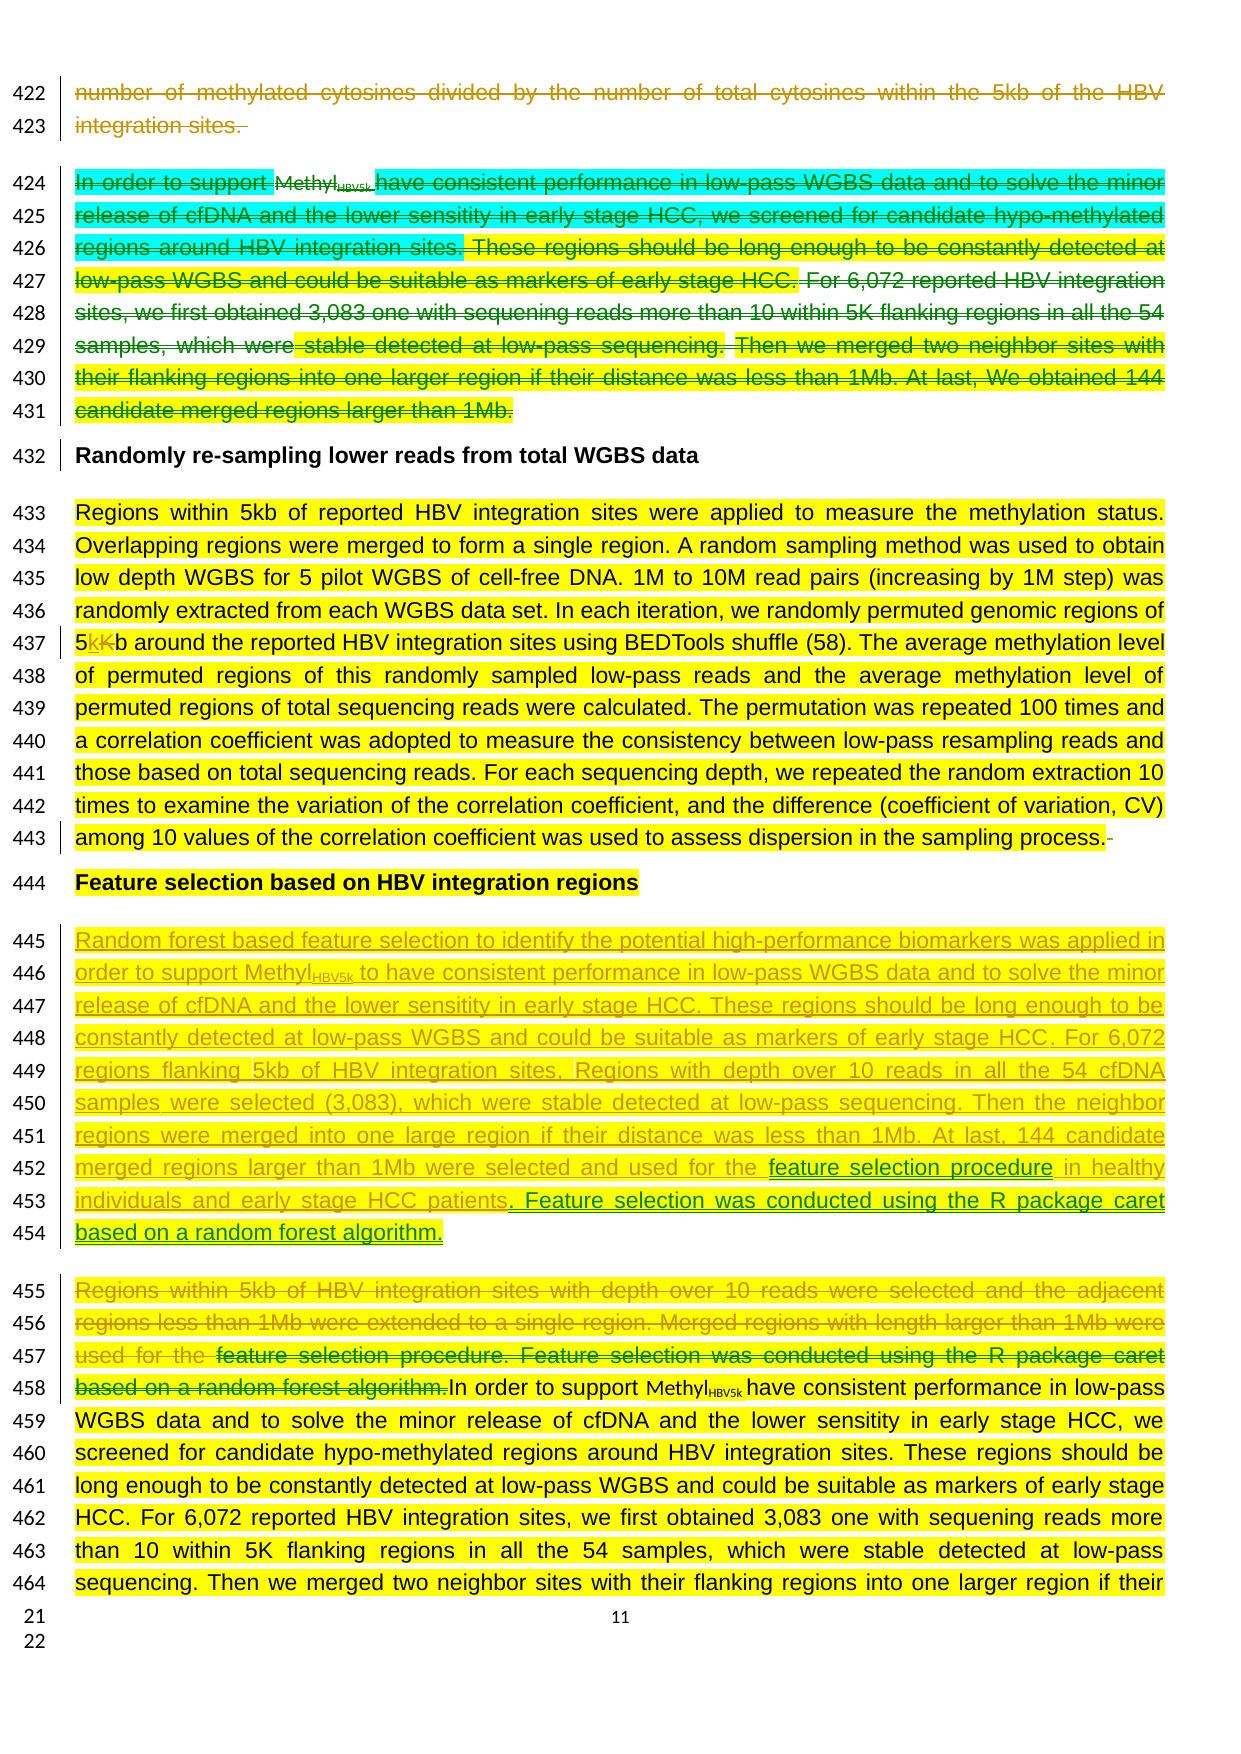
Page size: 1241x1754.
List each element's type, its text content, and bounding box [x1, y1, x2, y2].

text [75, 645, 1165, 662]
subtitle Feature selection based on HBV integration regions [75, 866, 1165, 899]
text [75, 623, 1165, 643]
subtitle Randomly re-sampling lower reads from total WGBS data [75, 439, 1165, 471]
